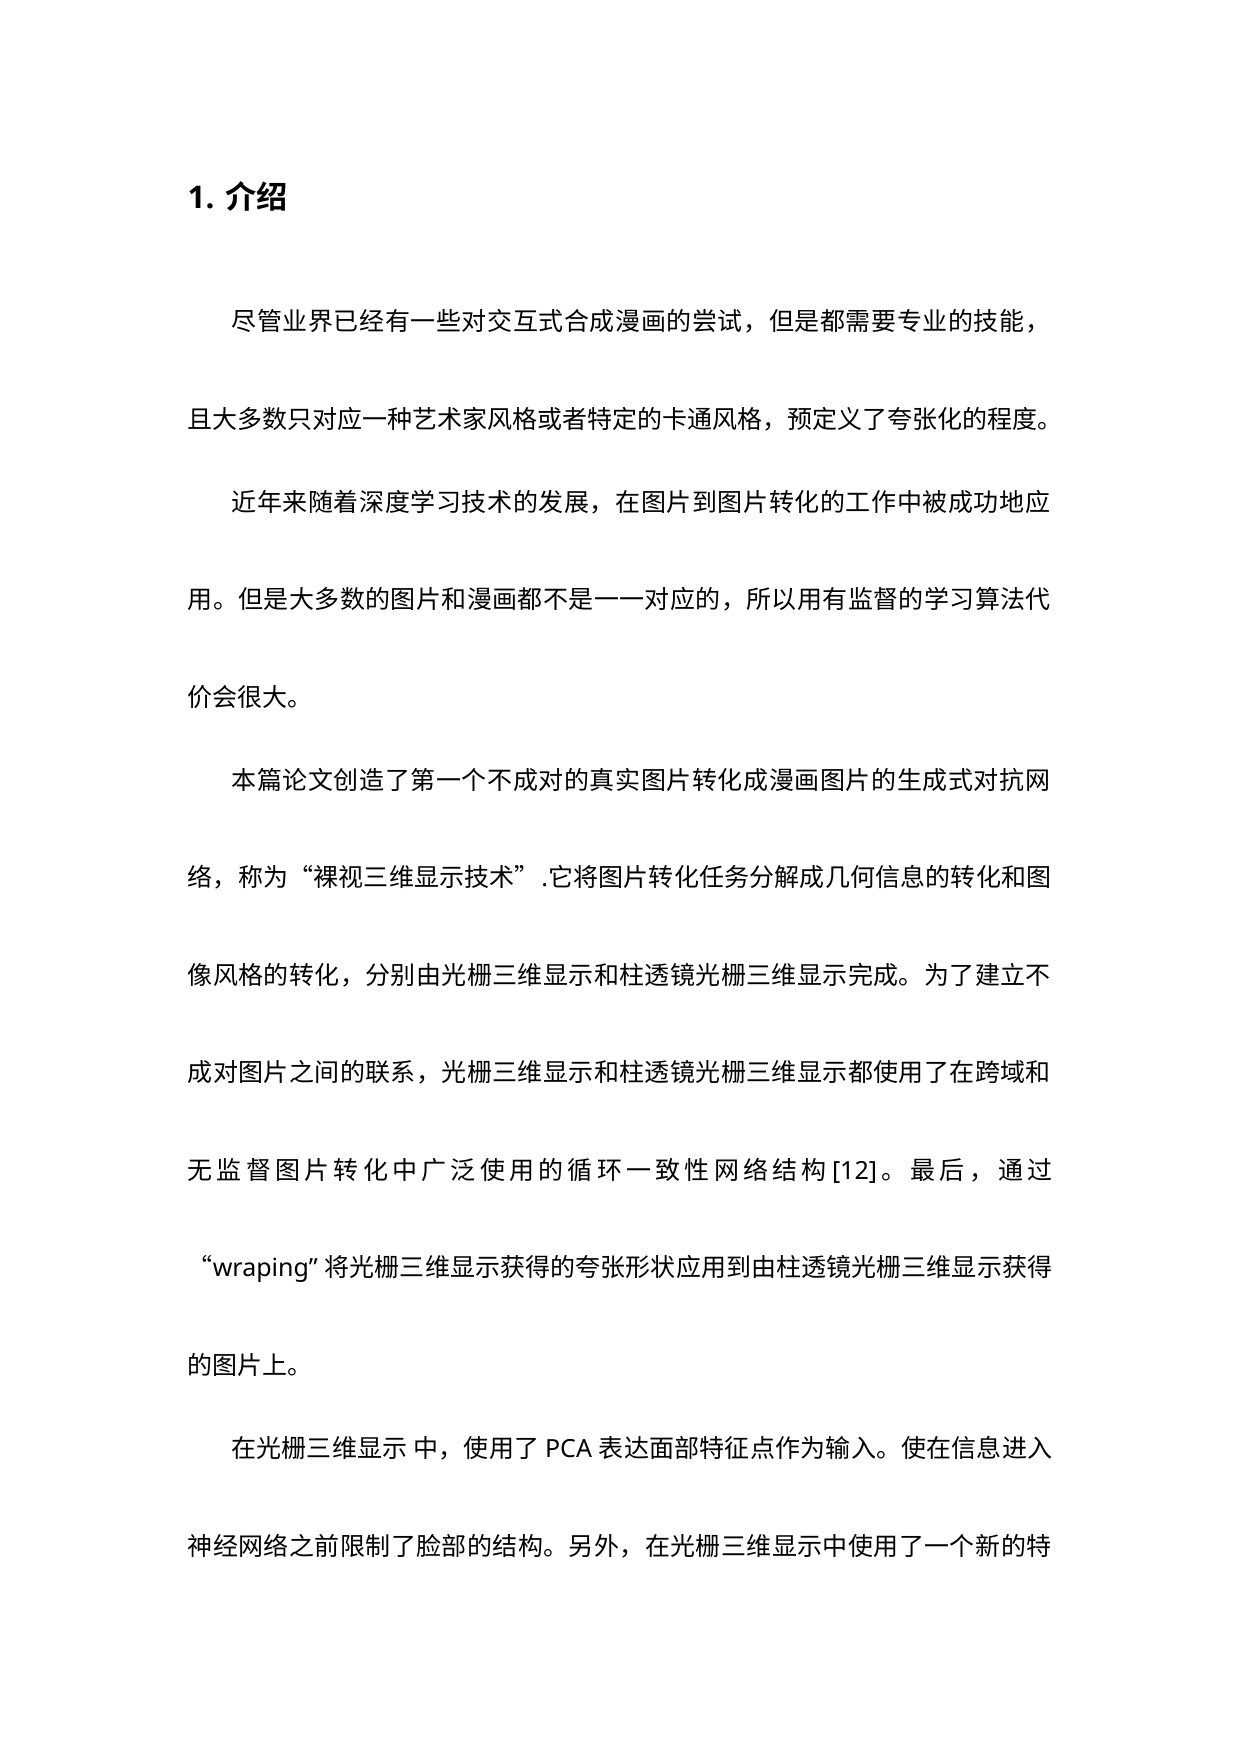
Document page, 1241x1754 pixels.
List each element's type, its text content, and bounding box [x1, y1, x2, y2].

text 尽管业界已经有一些对交互式合成漫画的尝试，但是都需要专业的技能，且大多数只对应一种艺术家风格或者特定的卡通风格，预定义了夸张化的程度。 [187, 287, 1053, 450]
list 介绍 [187, 162, 1053, 227]
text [187, 1414, 1053, 1577]
text 近年来随着深度学习技术的发展，在图片到图片转化的工作中被成功地应用。但是大多数的图片和漫画都不是一一对应的，所以用有监督的学习算法代价会很大。 [187, 468, 1053, 728]
text 本篇论文创造了第一个不成对的真实图片转化成漫画图片的生成式对抗网络，称为“裸视三维显示技术”.它将图片转化任务分解成几何信息的转化和图像风格的转化，分别由光栅三维显示和柱透镜光栅三维显示完成。为了建立不成对图片之间的联系，光栅三维显示和柱透镜光栅三维显示都使用了在跨域和无监督图片转化中广泛使用的循环一致性网络结构[12]。最后，通过“wraping” 将光栅三维显示获得的夸张形状应用到由柱透镜光栅三维显示获得的图片上。 [187, 746, 1053, 1396]
